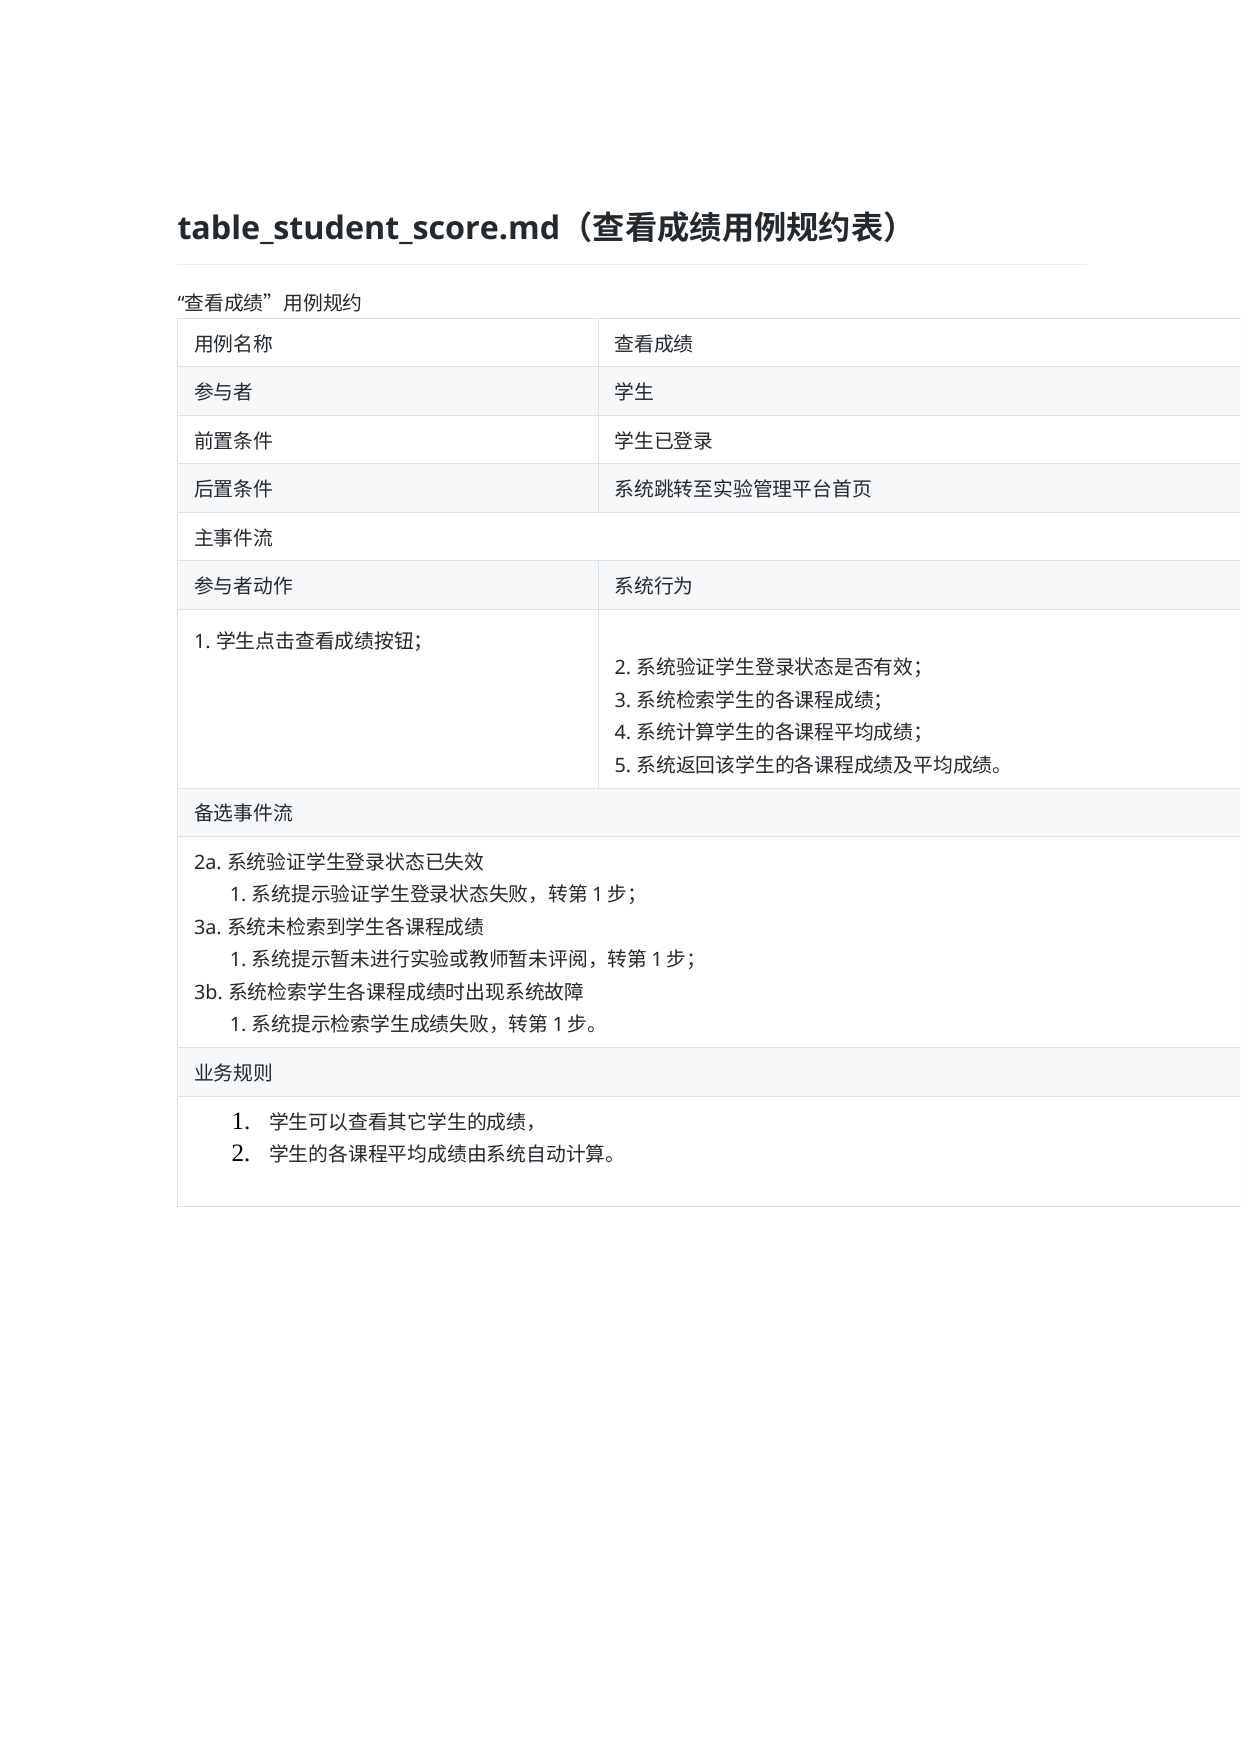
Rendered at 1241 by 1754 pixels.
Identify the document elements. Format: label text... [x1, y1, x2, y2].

table_cell 业务规则 [178, 1048, 1240, 1096]
table_cell 2. 系统验证学生登录状态是否有效； 3. 系统检索学生的各课程成绩； 4. 系统计算学生的各课程平均成绩； 5. 系统返回该学生的各课程成绩及平均成绩。 [599, 610, 1240, 787]
table_header 用例名称 [178, 319, 598, 366]
table_cell 系统行为 [599, 561, 1240, 609]
table_cell 后置条件 [178, 464, 598, 512]
subtitle table_student_score.md（查看成绩用例规约表） [177, 193, 1087, 264]
table_cell 系统跳转至实验管理平台首页 [599, 464, 1240, 512]
table_cell 前置条件 [178, 416, 598, 463]
table_cell 备选事件流 [178, 789, 1240, 836]
table_cell 学生已登录 [599, 416, 1240, 463]
text “查看成绩”用例规约 [177, 285, 1087, 318]
table_cell 主事件流 [178, 513, 1240, 560]
table_header 查看成绩 [599, 319, 1240, 366]
table_cell 2a. 系统验证学生登录状态已失效 1. 系统提示验证学生登录状态失败，转第1步； 3a. 系统未检索到学生各课程成绩 1. 系统提示暂未进行实验或教师暂未评阅，转第1步； 3b. 系统检索学生各课程成绩时出现系统故障 1. 系统提示检索学生成绩失败，转第1步。 [178, 837, 1240, 1047]
table_cell 参与者 [178, 367, 598, 415]
table_cell 学生可以查看其它学生的成绩， 学生的各课程平均成绩由系统自动计算。 [178, 1097, 1240, 1206]
table_cell 1. 学生点击查看成绩按钮； [178, 610, 598, 787]
table_cell 学生 [599, 367, 1240, 415]
table_cell 参与者动作 [178, 561, 598, 609]
